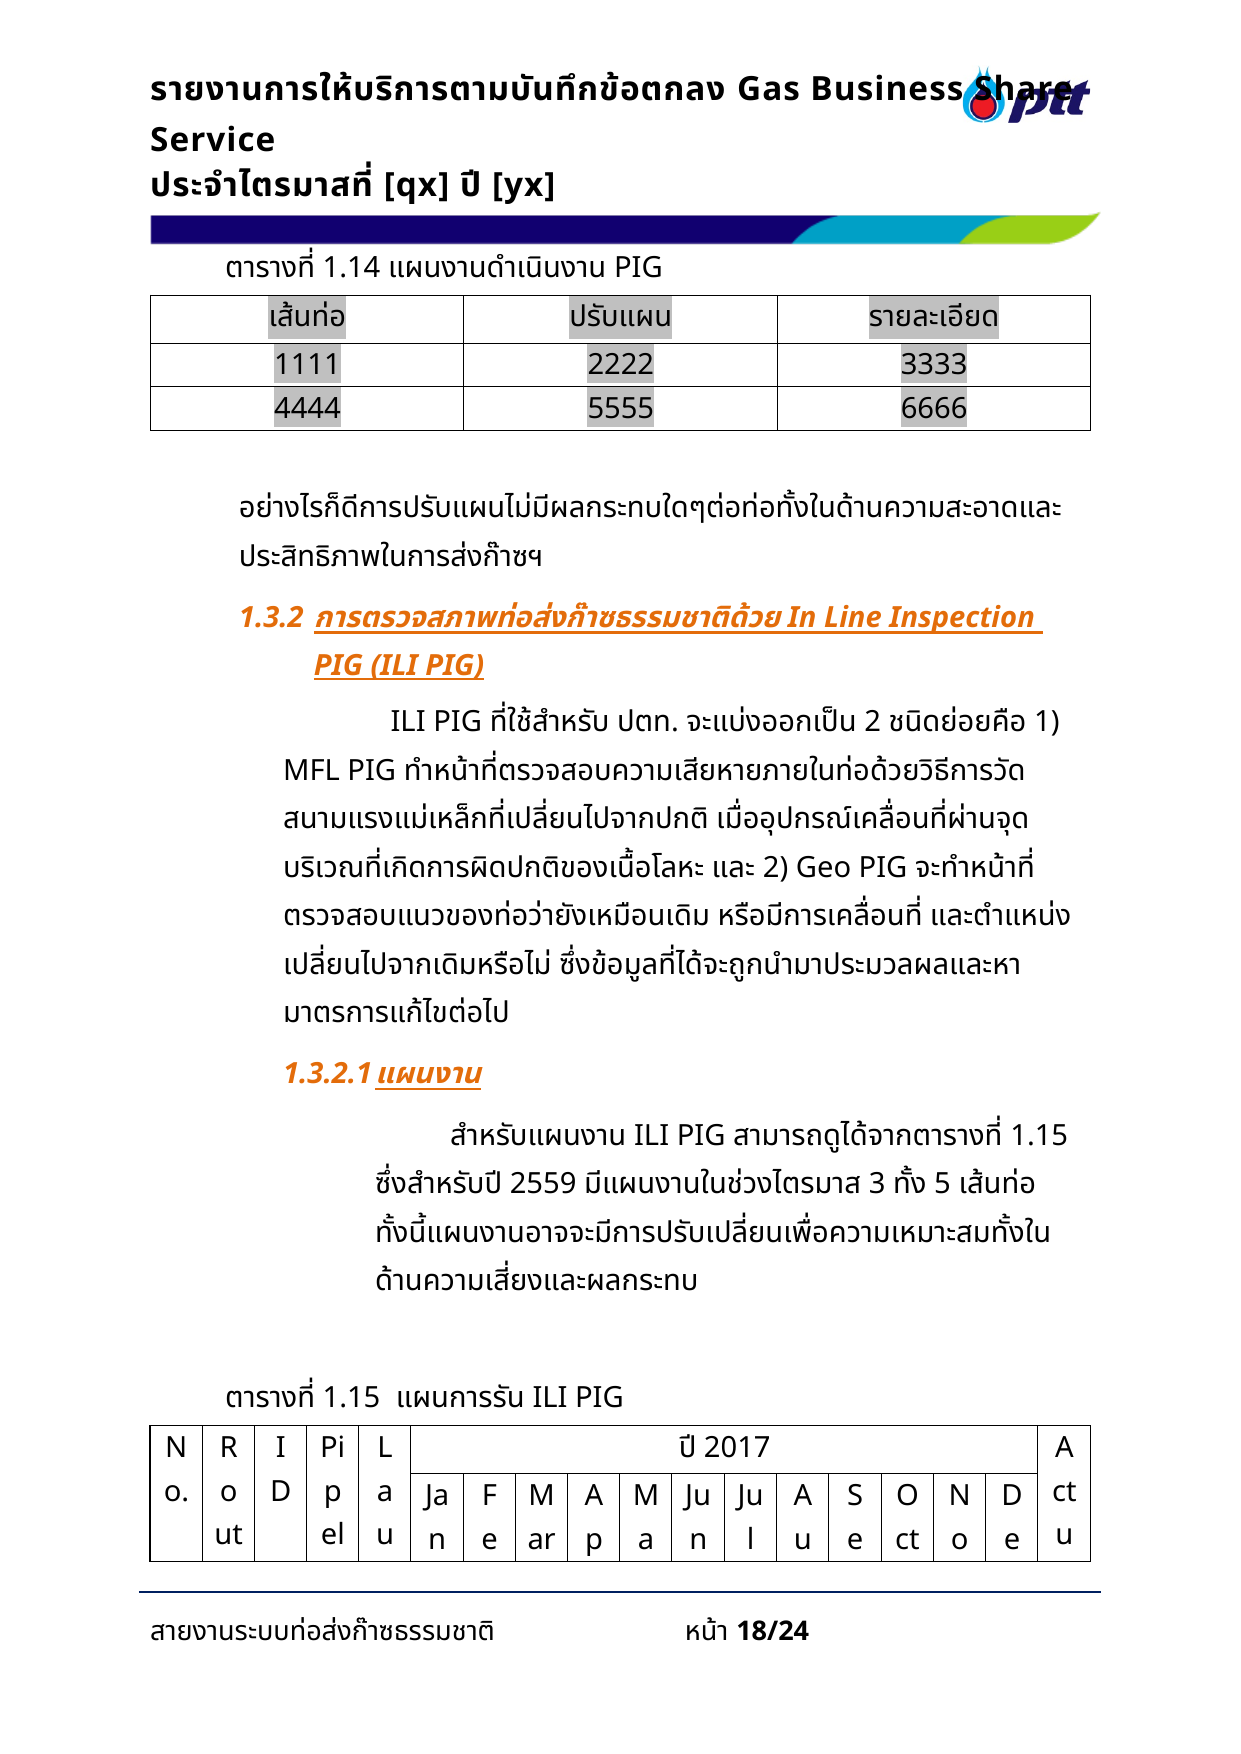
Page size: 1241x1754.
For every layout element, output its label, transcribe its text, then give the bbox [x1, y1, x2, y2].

table_header ปี 2017 [411, 1426, 1037, 1473]
table_header Actual จำนวนลูก [1038, 1426, 1090, 1561]
table_cell Jun [672, 1474, 724, 1561]
text ILI PIG ที่ใช้สำหรับ ปตท. จะแบ่งออกเป็น 2 ชนิดย่อยคือ 1) MFL PIG ทำหน้าที่ตรวจสอบความเสียหายภายในท่อด้วยวิธีการวัดสนามแรงแม่เหล็กที่เปลี่ยนไปจากปกติ เมื่ออุปกรณ์เคลื่อนที่ผ่านจุดบริเวณที่เกิดการผิดปกติของเนื้อโลหะ และ 2) Geo PIG จะทำหน้าที่ตรวจสอบแนวของท่อว่ายังเหมือนเดิม หรือมีการเคลื่อนที่ และตำแหน่งเปลี่ยนไปจากเดิมหรือไม่ ซึ่งข้อมูลที่ได้จะถูกนำมาประมวลผลและหามาตรการแก้ไขต่อไป [283, 700, 1090, 1036]
list อย่างไรก็ดีการปรับแผนไม่มีผลกระทบใดๆต่อท่อทั้งในด้านความสะอาดและประสิทธิภาพในการส่งก๊าซฯ [239, 487, 1090, 579]
picture [150, 211, 1102, 246]
table_cell Jan [411, 1474, 463, 1561]
table_cell 5555 [464, 387, 777, 429]
list การตรวจสภาพท่อส่งก๊าซธรรมชาติด้วย In Line Inspection PIG (ILI PIG) [239, 596, 1090, 684]
table_cell May [620, 1474, 671, 1561]
table_cell 3333 [778, 344, 1090, 386]
text ตารางที่ 1.15 แผนการรัน ILI PIG [150, 1377, 1090, 1421]
table_cell Mar [516, 1474, 567, 1561]
table_header Launch [359, 1426, 410, 1561]
table_cell Oct [882, 1474, 933, 1561]
table_cell 6666 [778, 387, 1090, 429]
table_cell Nov [934, 1474, 985, 1561]
table_cell Apr [568, 1474, 619, 1561]
table_header เส้นท่อ [151, 296, 463, 342]
table_header ปรับแผน [464, 296, 777, 342]
table_cell Jul [725, 1474, 776, 1561]
table_header Route Code [203, 1426, 254, 1561]
table_cell Sep [829, 1474, 881, 1561]
list สำหรับแผนงาน ILI PIG สามารถดูได้จากตารางที่ 1.15 ซึ่งสำหรับปี 2559 มีแผนงานในช่วงไตรมาส 3 ทั้ง 5 เส้นท่อ ทั้งนี้แผนงานอาจจะมีการปรับเปลี่ยนเพื่อความเหมาะสมทั้งในด้านความเสี่ยงและผลกระทบ [375, 1114, 1090, 1303]
table_cell Feb [464, 1474, 515, 1561]
table_cell 4444 [151, 387, 463, 429]
table_cell 1111 [151, 344, 463, 386]
table_header ID [255, 1426, 306, 1561]
table_cell Dec [986, 1474, 1037, 1561]
table_header No. [151, 1426, 202, 1561]
table_header รายละเอียด [778, 296, 1090, 342]
list แผนงาน [283, 1053, 1090, 1097]
table_cell 2222 [464, 344, 777, 386]
table_header Pipeline Section [307, 1426, 358, 1561]
table_cell Aug [777, 1474, 828, 1561]
text ตารางที่ 1.14 แผนงานดำเนินงาน PIG [150, 246, 1090, 290]
picture [962, 65, 1091, 123]
